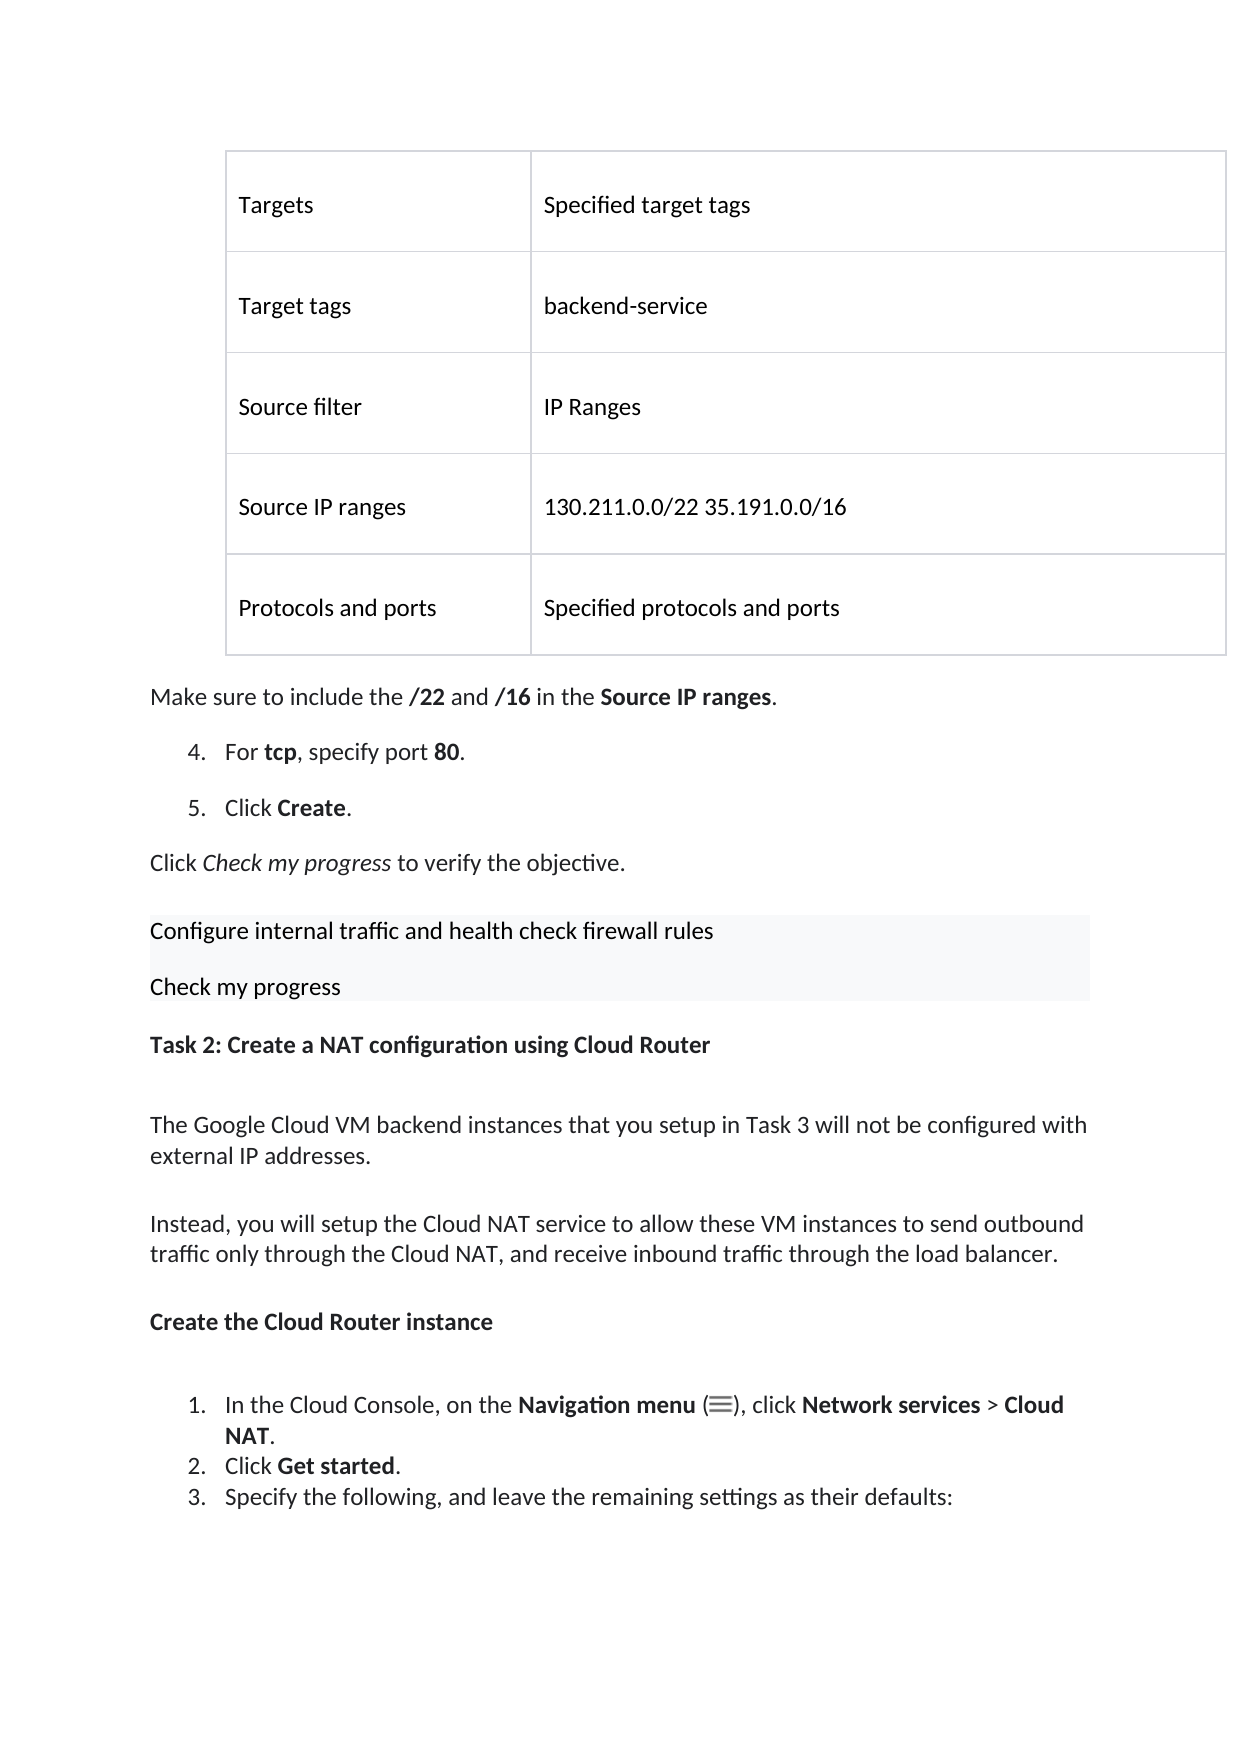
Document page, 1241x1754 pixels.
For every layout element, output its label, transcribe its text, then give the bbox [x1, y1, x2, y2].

list Click Create. [187, 792, 1090, 822]
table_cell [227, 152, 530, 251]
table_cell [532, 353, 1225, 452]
subtitle Create the Cloud Router instance [150, 1306, 1090, 1337]
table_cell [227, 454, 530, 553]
list For tcp, specify port 80. [187, 736, 1090, 767]
text Configure internal traffic and health check firewall rules [150, 915, 1090, 946]
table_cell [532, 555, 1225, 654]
list In the Cloud Console, on the Navigation menu (), click Network services > Cloud NAT. [187, 1389, 1090, 1450]
text Click Check my progress to verify the objective. [150, 847, 1090, 878]
picture [709, 1393, 733, 1414]
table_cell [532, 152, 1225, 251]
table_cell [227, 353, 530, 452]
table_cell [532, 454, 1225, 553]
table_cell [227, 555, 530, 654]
list Click Get started. [187, 1450, 1090, 1481]
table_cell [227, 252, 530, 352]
list Specify the following, and leave the remaining settings as their defaults: [187, 1481, 1090, 1511]
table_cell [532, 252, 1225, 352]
text The Google Cloud VM backend instances that you setup in Task 3 will not be configured with external IP addresses. [150, 1109, 1090, 1170]
subtitle Task 2: Create a NAT configuration using Cloud Router [150, 1029, 1090, 1059]
text Instead, you will setup the Cloud NAT service to allow these VM instances to send outbound traffic only through the Cloud NAT, and receive inbound traffic through the load balancer. [150, 1208, 1090, 1269]
text Make sure to include the /22 and /16 in the Source IP ranges. [150, 681, 1090, 711]
text Check my progress [150, 971, 1090, 1001]
